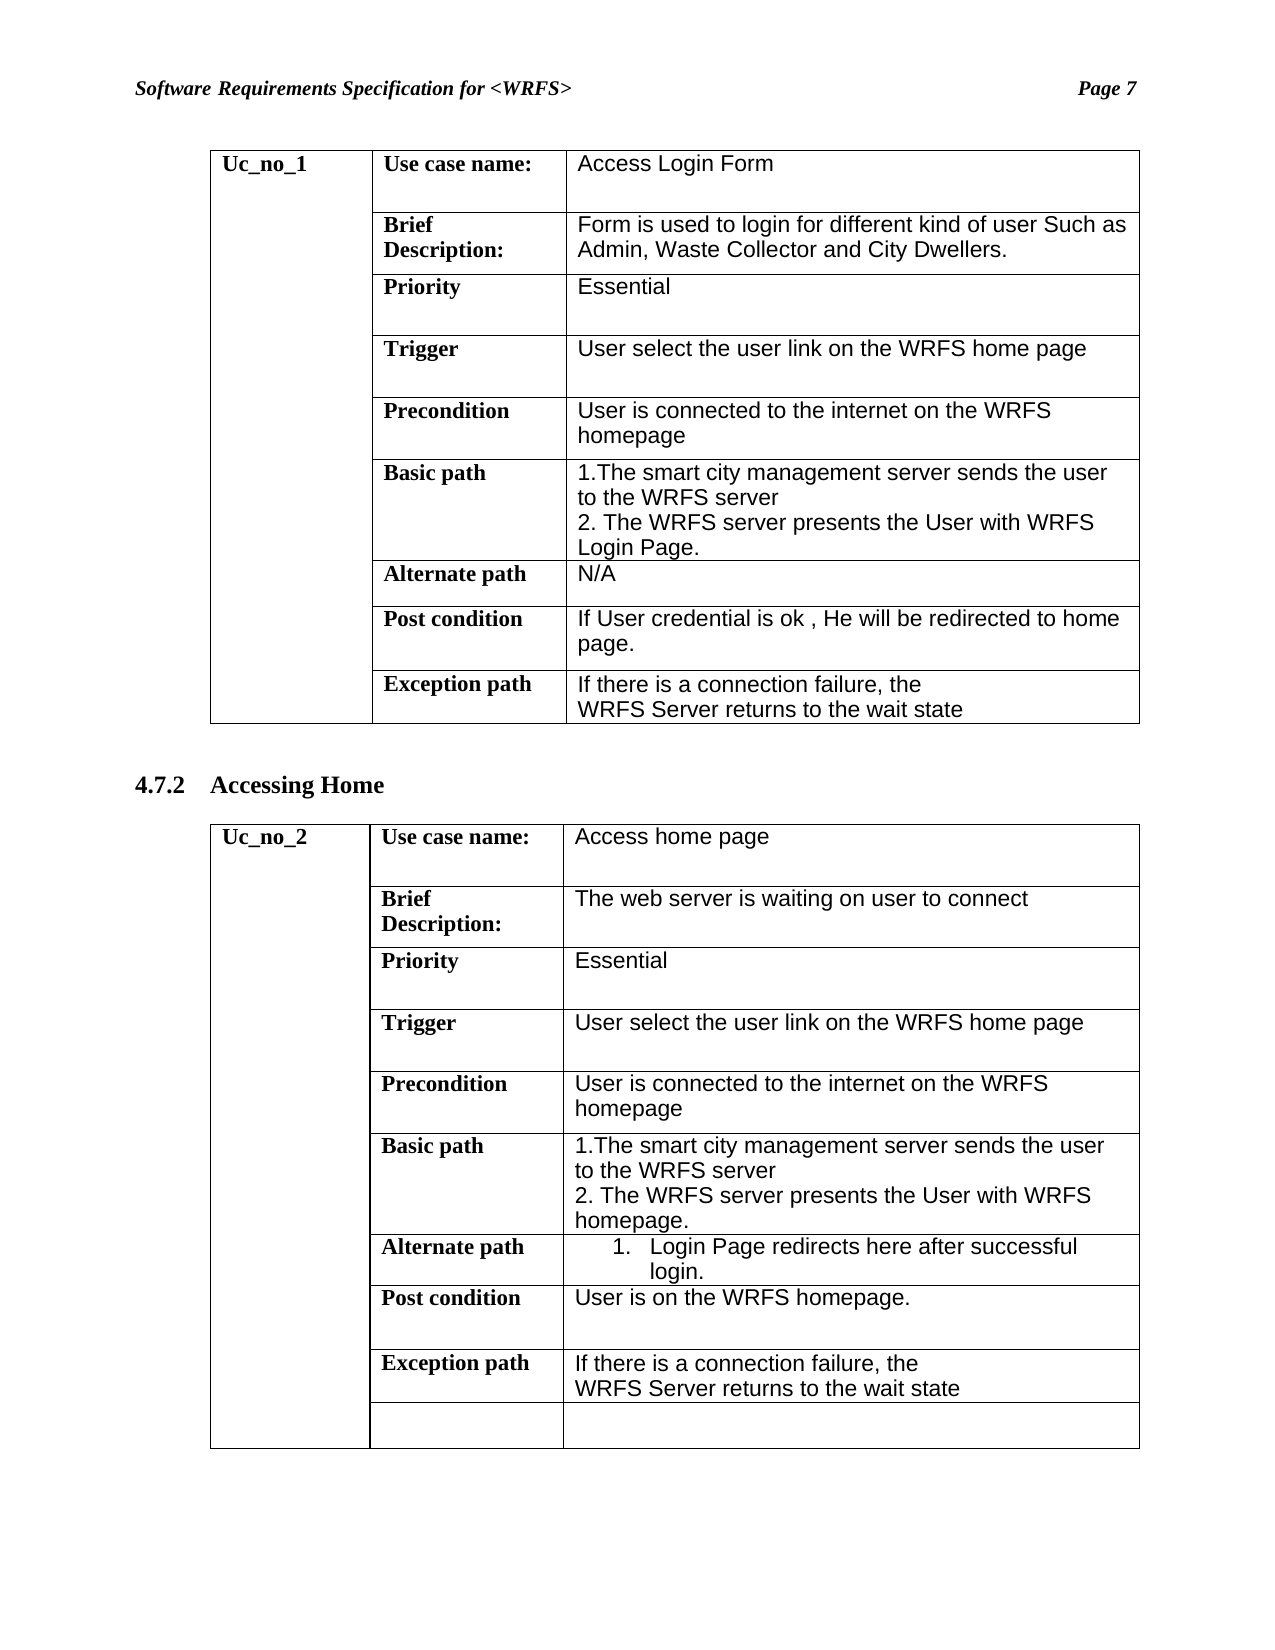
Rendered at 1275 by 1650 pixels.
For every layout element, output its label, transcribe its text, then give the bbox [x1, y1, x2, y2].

table_cell Essential [567, 275, 1139, 335]
table_cell Priority [371, 948, 563, 1009]
table_cell If there is a connection failure, the WRFS Server returns to the wait state [564, 1350, 1139, 1402]
table_cell Form is used to login for different kind of user Such as Admin, Waste Collector and City Dwellers. [567, 213, 1139, 273]
table_cell Precondition [371, 1072, 563, 1133]
table_cell Priority [373, 275, 566, 335]
table_cell 1.The smart city management server sends the user to the WRFS server 2. The WRFS server presents the User with WRFS homepage. [564, 1134, 1139, 1234]
table_cell Brief Description: [371, 887, 563, 947]
table_cell Alternate path [373, 561, 566, 606]
table_cell N/A [567, 561, 1139, 606]
subtitle Accessing Home [135, 774, 1140, 799]
table_cell Login Page redirects here after successful login. [564, 1235, 1139, 1285]
table_cell The web server is waiting on user to connect [564, 887, 1139, 947]
table_cell User select the user link on the WRFS home page [567, 336, 1139, 397]
table_header Use case name: [373, 151, 566, 212]
table_cell User is on the WRFS homepage. [564, 1286, 1139, 1349]
table_cell Exception path [371, 1350, 563, 1402]
table_cell Post condition [371, 1286, 563, 1349]
table_cell Precondition [373, 398, 566, 459]
table_header Access Login Form [567, 151, 1139, 212]
table_cell Exception path [373, 671, 566, 723]
table_cell If there is a connection failure, the WRFS Server returns to the wait state [567, 671, 1139, 723]
table_cell Trigger [373, 336, 566, 397]
table_cell [371, 1403, 563, 1447]
table_header Access home page [564, 825, 1139, 886]
table_header Uc_no_1 [211, 151, 372, 723]
table_cell Essential [564, 948, 1139, 1009]
table_cell Basic path [371, 1134, 563, 1234]
table_cell [564, 1403, 1139, 1447]
table_header Use case name: [371, 825, 563, 886]
table_cell Post condition [373, 607, 566, 670]
table_header Uc_no_2 [211, 825, 369, 1447]
table_cell 1.The smart city management server sends the user to the WRFS server 2. The WRFS server presents the User with WRFS Login Page. [567, 460, 1139, 560]
table_cell Basic path [373, 460, 566, 560]
table_cell User select the user link on the WRFS home page [564, 1010, 1139, 1071]
table_cell Brief Description: [373, 213, 566, 273]
table_cell User is connected to the internet on the WRFS homepage [567, 398, 1139, 459]
table_cell User is connected to the internet on the WRFS homepage [564, 1072, 1139, 1133]
table_cell If User credential is ok , He will be redirected to home page. [567, 607, 1139, 670]
table_cell Trigger [371, 1010, 563, 1071]
table_cell Alternate path [371, 1235, 563, 1285]
